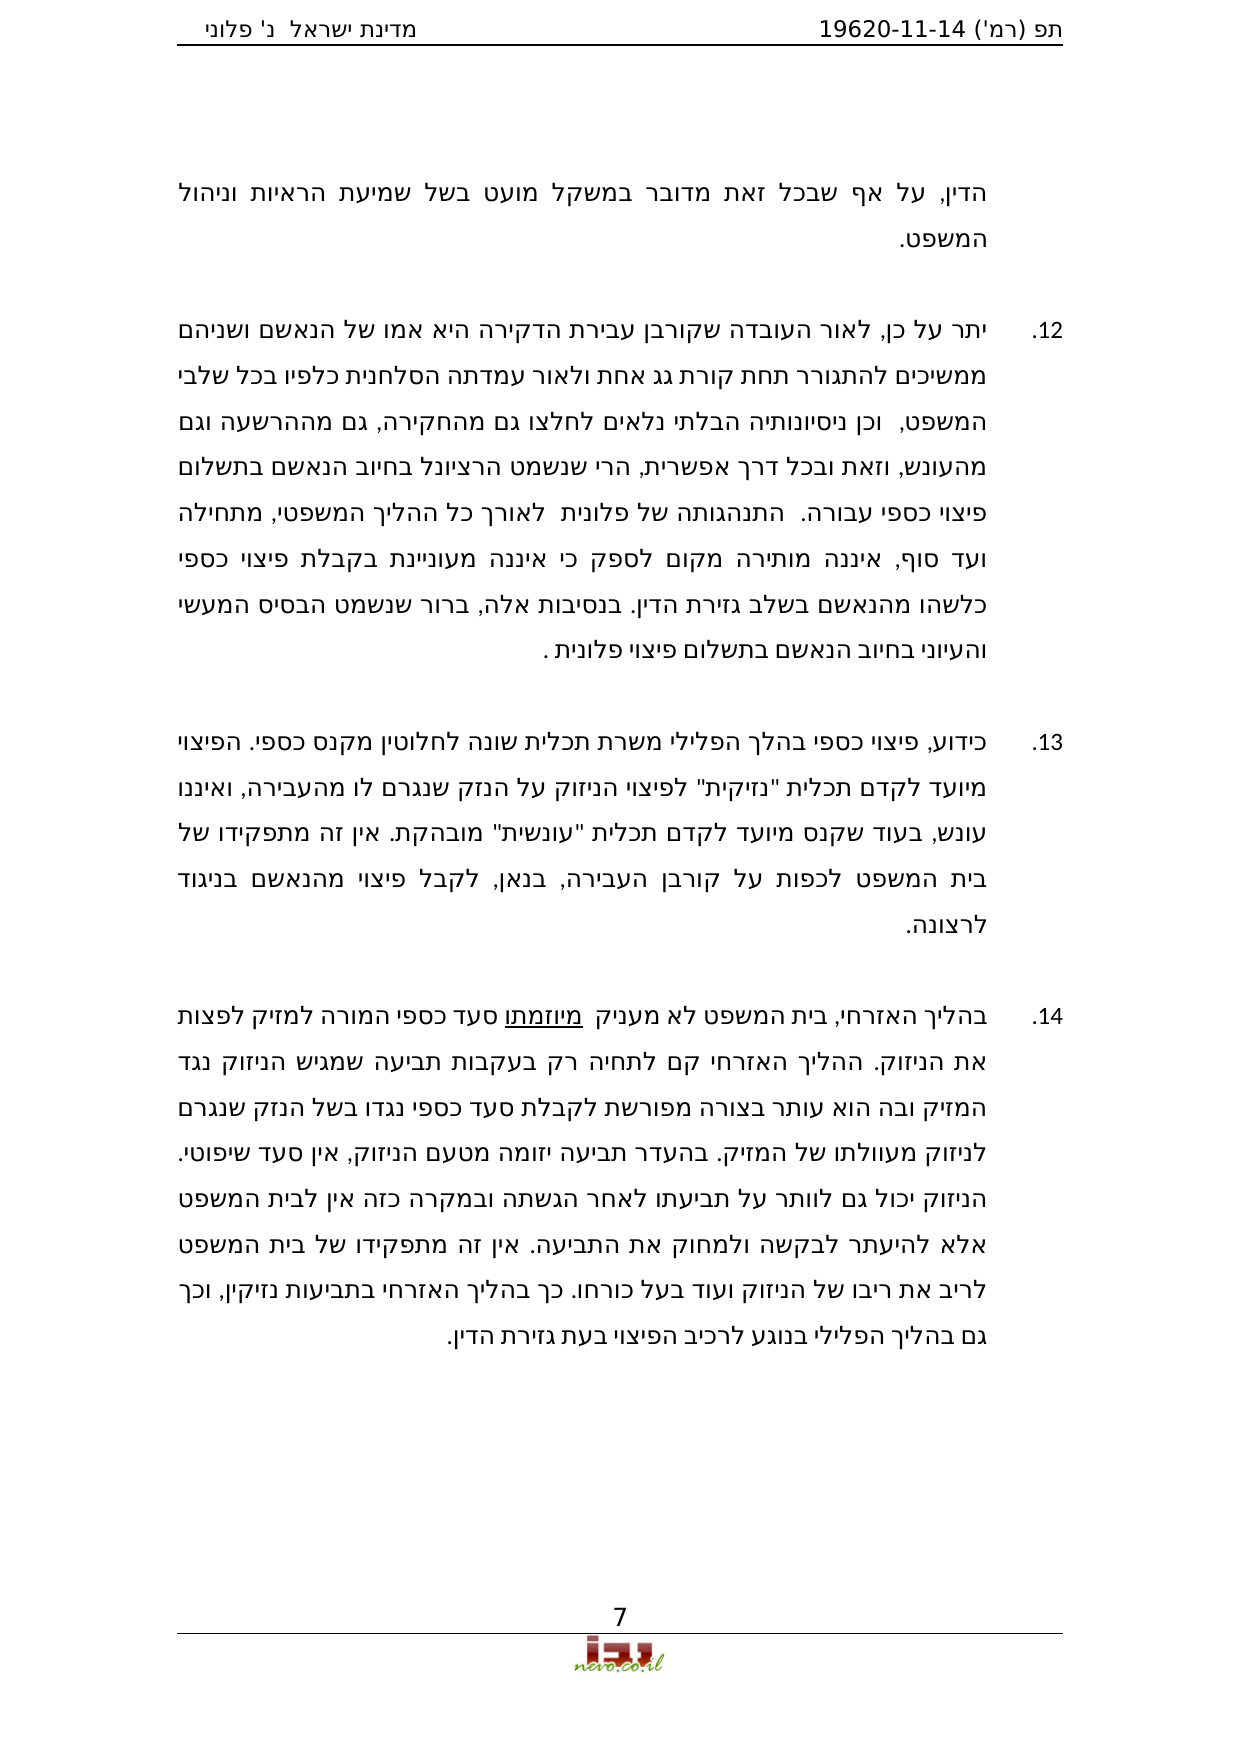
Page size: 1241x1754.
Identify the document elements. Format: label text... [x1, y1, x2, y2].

picture [574, 1635, 666, 1673]
text 13. כידוע, פיצוי כספי בהלך הפלילי משרת תכלית שונה לחלוטין מקנס כספי. הפיצוי מיועד לקדם תכלית "נזיקית" לפיצוי הניזוק על הנזק שנגרם לו מהעבירה, ואיננו עונש, בעוד שקנס מיועד לקדם תכלית "עונשית" מובהקת. אין זה מתפקידו של בית המשפט לכפות על קורבן העבירה, בנאן, לקבל פיצוי מהנאשם בניגוד לרצונה. [177, 726, 1063, 939]
text 12. יתר על כן, לאור העובדה שקורבן עבירת הדקירה היא אמו של הנאשם ושניהם ממשיכים להתגורר תחת קורת גג אחת ולאור עמדתה הסלחנית כלפיו בכל שלבי המשפט, וכן ניסיונותיה הבלתי נלאים לחלצו גם מהחקירה, גם מההרשעה וגם מהעונש, וזאת ובכל דרך אפשרית, הרי שנשמט הרציונל בחיוב הנאשם בתשלום פיצוי כספי עבורה. התנהגותה של פלונית לאורך כל ההליך המשפטי, מתחילה ועד סוף, איננה מותירה מקום לספק כי איננה מעוניינת בקבלת פיצוי כספי כלשהו מהנאשם בשלב גזירת הדין. בנסיבות אלה, ברור שנשמט הבסיס המעשי והעיוני בחיוב הנאשם בתשלום פיצוי פלונית . [177, 314, 1063, 665]
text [177, 177, 1063, 253]
text 14. בהליך האזרחי, בית המשפט לא מעניק מיוזמתו סעד כספי המורה למזיק לפצות את הניזוק. ההליך האזרחי קם לתחיה רק בעקבות תביעה שמגיש הניזוק נגד המזיק ובה הוא עותר בצורה מפורשת לקבלת סעד כספי נגדו בשל הנזק שנגרם לניזוק מעוולתו של המזיק. בהעדר תביעה יזומה מטעם הניזוק, אין סעד שיפוטי. הניזוק יכול גם לוותר על תביעתו לאחר הגשתה ובמקרה כזה אין לבית המשפט אלא להיעתר לבקשה ולמחוק את התביעה. אין זה מתפקידו של בית המשפט לריב את ריבו של הניזוק ועוד בעל כורחו. כך בהליך האזרחי בתביעות נזיקין, וכך גם בהליך הפלילי בנוגע לרכיב הפיצוי בעת גזירת הדין. [177, 1000, 1063, 1351]
